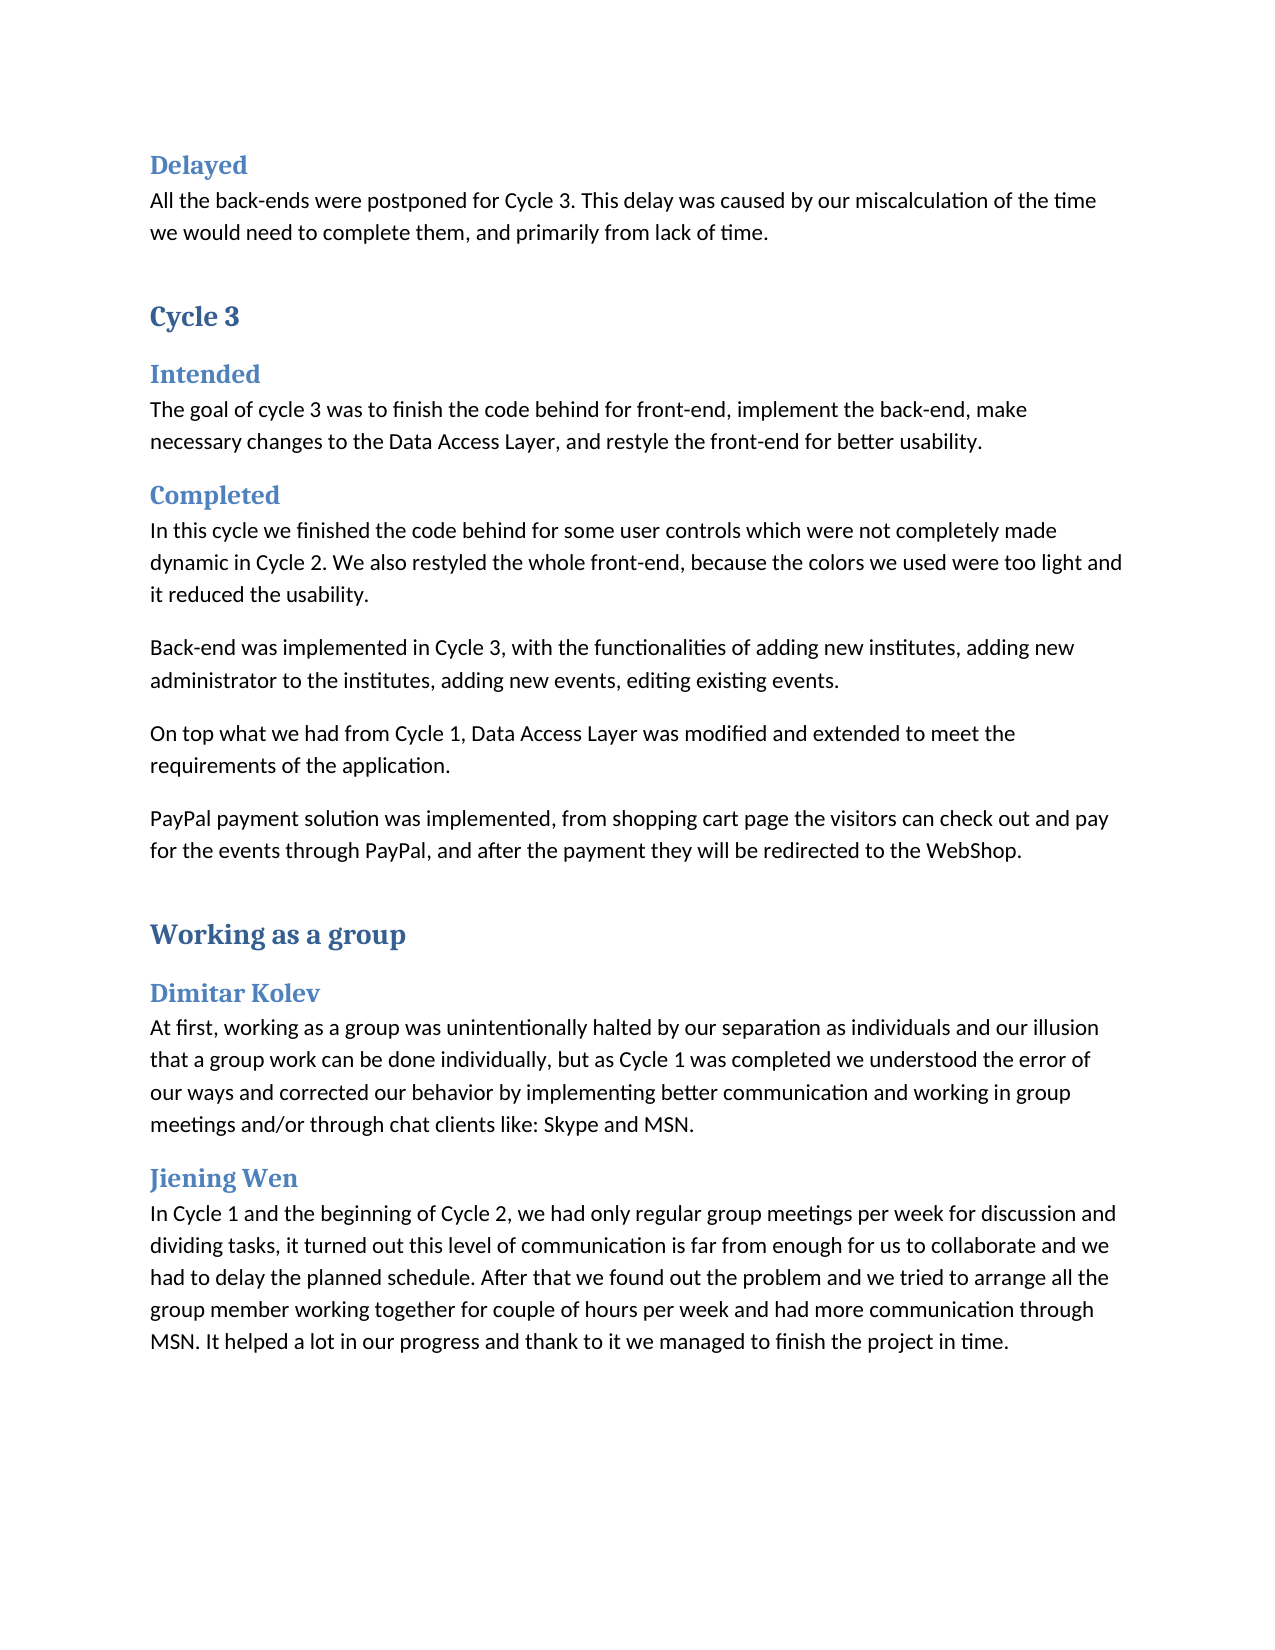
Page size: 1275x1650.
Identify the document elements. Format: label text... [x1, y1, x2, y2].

text On top what we had from Cycle 1, Data Access Layer was modified and extended to meet the requirements of the application. [150, 719, 1125, 779]
text In this cycle we finished the code behind for some user controls which were not completely made dynamic in Cycle 2. We also restyled the whole front-end, because the colors we used were too light and it reduced the usability. [150, 516, 1125, 608]
text All the back-ends were postponed for Cycle 3. This delay was caused by our miscalculation of the time we would need to complete them, and primarily from lack of time. [150, 186, 1125, 246]
subtitle Intended [150, 359, 1125, 391]
text Back-end was implemented in Cycle 3, with the functionalities of adding new institutes, adding new administrator to the institutes, adding new events, editing existing events. [150, 633, 1125, 694]
text At first, working as a group was unintentionally halted by our separation as individuals and our illusion that a group work can be done individually, but as Cycle 1 was completed we understood the error of our ways and corrected our behavior by implementing better communication and working in group meetings and/or through chat clients like: Skype and MSN. [150, 1013, 1125, 1138]
subtitle Completed [150, 480, 1125, 512]
text PayPal payment solution was implemented, from shopping cart page the visitors can check out and pay for the events through PayPal, and after the payment they will be redirected to the WebShop. [150, 804, 1125, 864]
subtitle Delayed [150, 150, 1125, 181]
subtitle Working as a group [150, 918, 1125, 952]
subtitle Jiening Wen [150, 1163, 1125, 1194]
text The goal of cycle 3 was to finish the code behind for front-end, implement the back-end, make necessary changes to the Data Access Layer, and restyle the front-end for better usability. [150, 395, 1125, 455]
subtitle Cycle 3 [150, 300, 1125, 334]
text In Cycle 1 and the beginning of Cycle 2, we had only regular group meetings per week for discussion and dividing tasks, it turned out this level of communication is far from enough for us to collaborate and we had to delay the planned schedule. After that we found out the problem and we tried to arrange all the group member working together for couple of hours per week and had more communication through MSN. It helped a lot in our progress and thank to it we managed to finish the project in time. [150, 1199, 1125, 1356]
subtitle Dimitar Kolev [150, 978, 1125, 1009]
